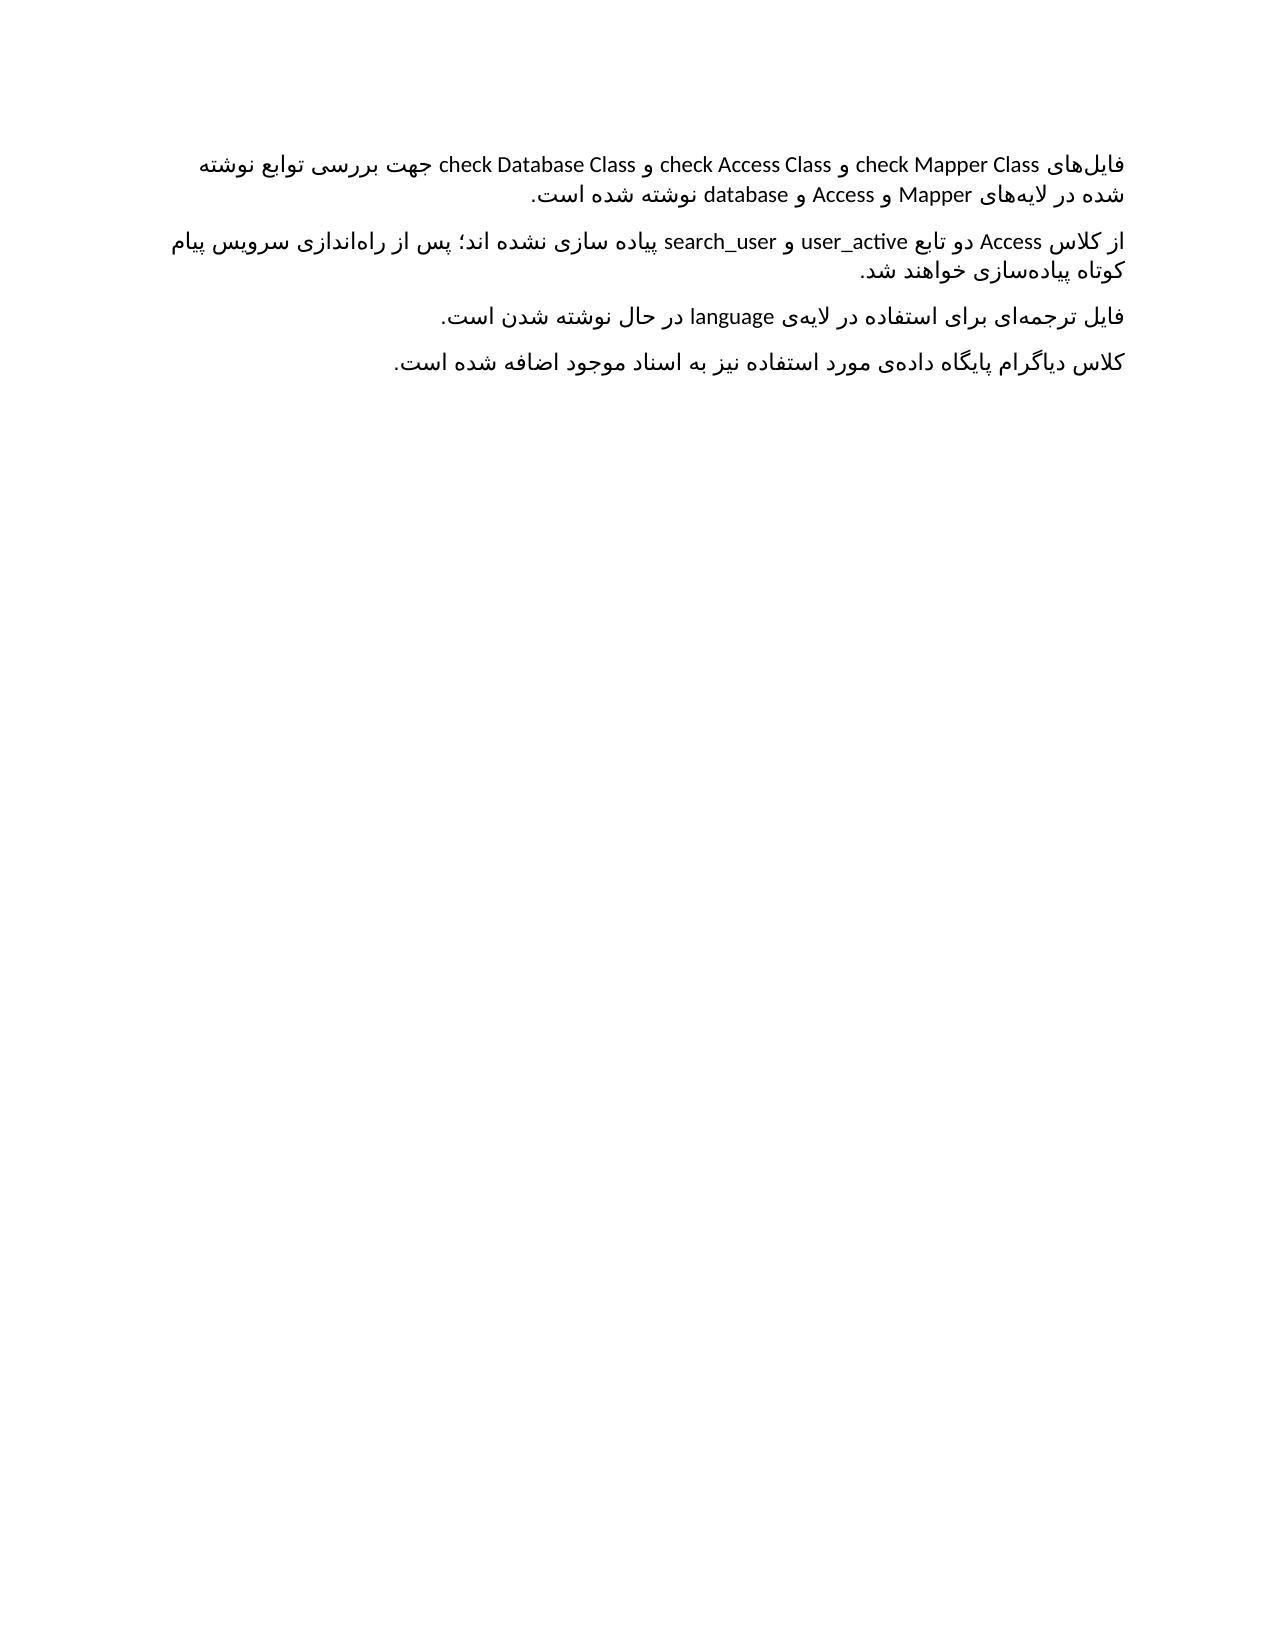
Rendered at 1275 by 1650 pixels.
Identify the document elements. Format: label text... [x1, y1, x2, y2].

text فایل‌های check Mapper Class و check Access Class و check Database Class جهت بررسی توابع نوشته شده در لایه‌های Mapper و Access و database نوشته شده است. [150, 150, 1125, 208]
text از کلاس Access دو تابع user_active و search_user پیاده سازی نشده اند؛ پس از راه‌اندازی سرویس پیام کوتاه پیاده‌سازی خواهند شد. [150, 227, 1125, 283]
text کلاس دیاگرام پایگاه داده‌ی مورد استفاده نیز به اسناد موجود اضافه شده است. [150, 349, 1125, 375]
text فایل ترجمه‌ای برای استفاده در لایه‌ی language در حال نوشته شدن است. [150, 302, 1125, 330]
